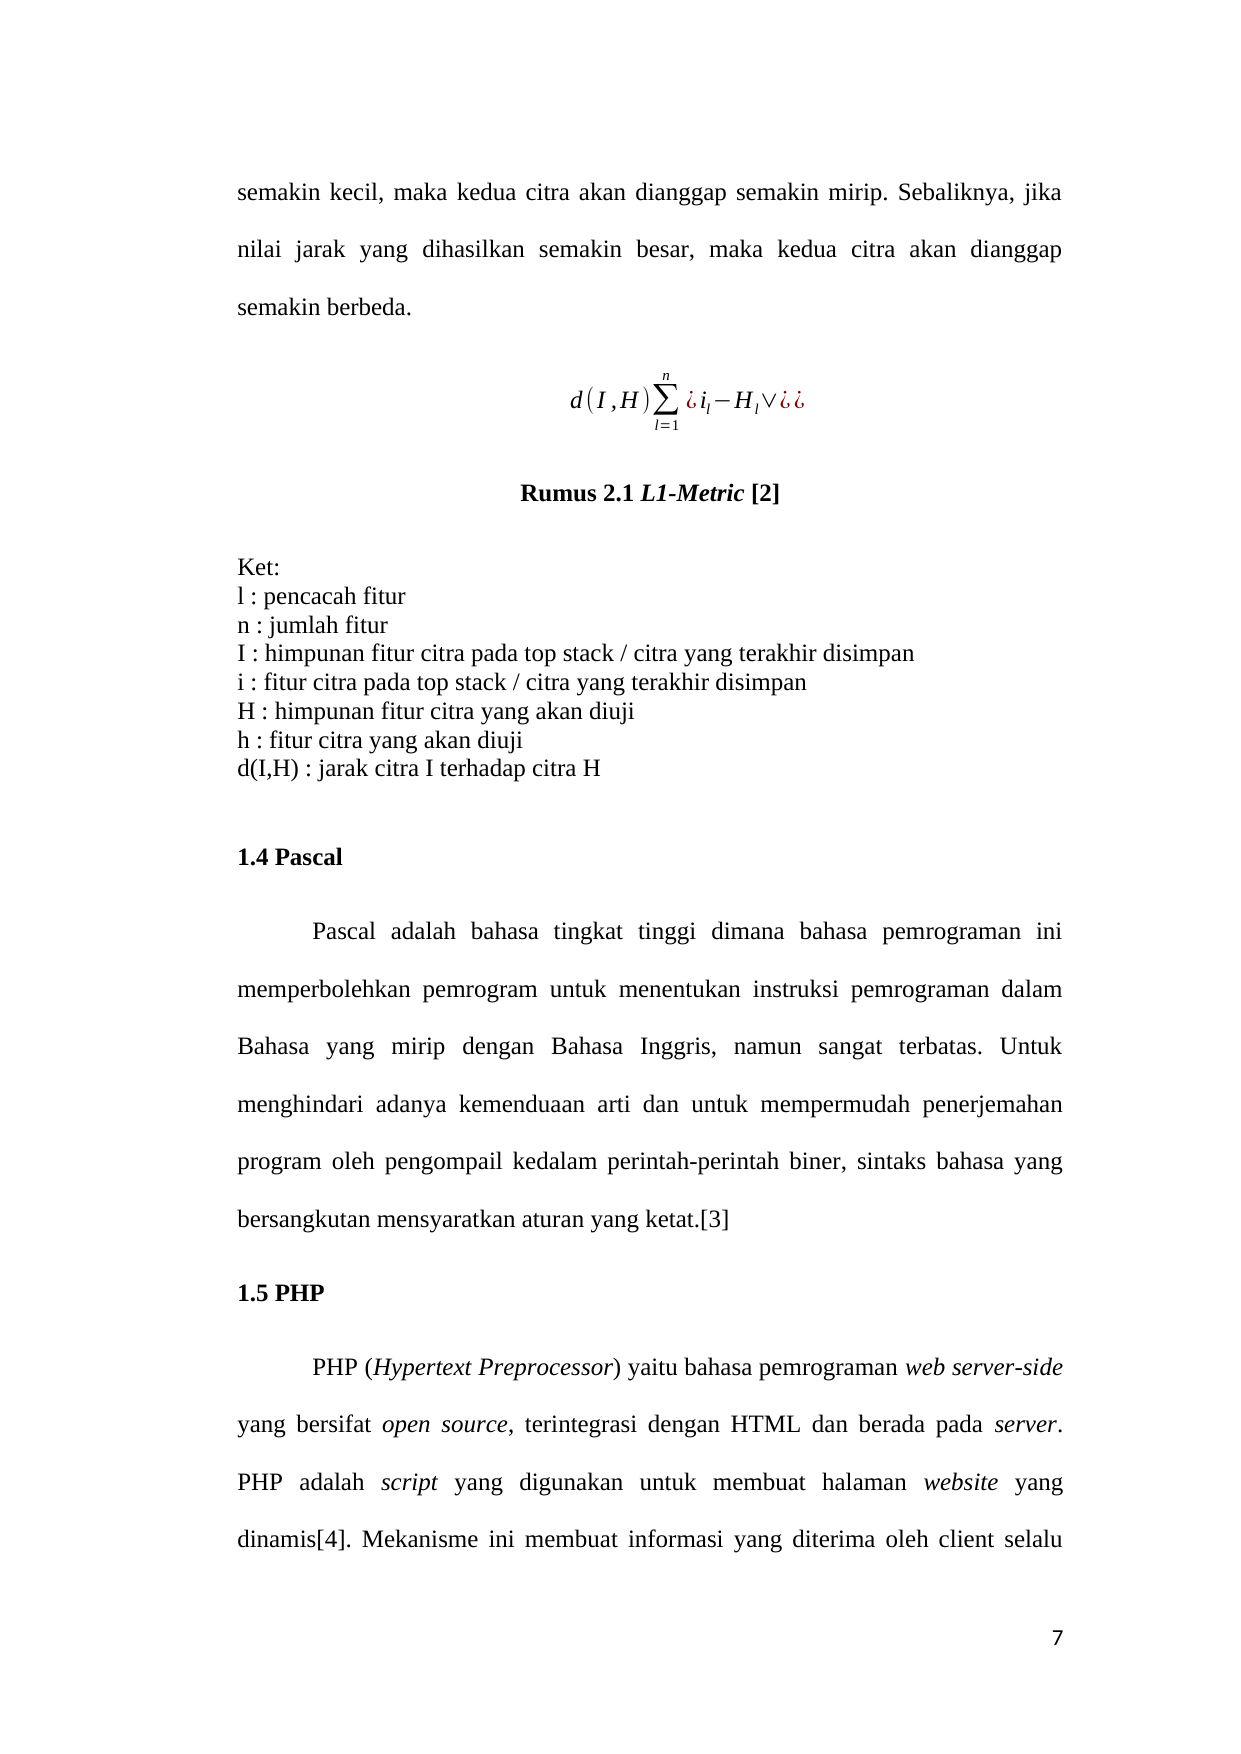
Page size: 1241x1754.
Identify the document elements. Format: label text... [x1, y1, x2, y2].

text Pascal adalah bahasa tingkat tinggi dimana bahasa pemrograman ini memperbolehkan pemrogram untuk menentukan instruksi pemrograman dalam Bahasa yang mirip dengan Bahasa Inggris, namun sangat terbatas. Untuk menghindari adanya kemenduaan arti dan untuk mempermudah penerjemahan program oleh pengompail kedalam perintah-perintah biner, sintaks bahasa yang bersangkutan mensyaratkan aturan yang ketat.[3] [237, 916, 1063, 1232]
text Ket: l : pencacah fitur n : jumlah fitur I : himpunan fitur citra pada top stack / citra yang terakhir disimpan i : fitur citra pada top stack / citra yang terakhir disimpan H : himpunan fitur citra yang akan diuji h : fitur citra yang akan diuji d(I,H) : jarak citra I terhadap citra H [237, 552, 1063, 782]
list PHP [237, 1278, 1063, 1307]
text Rumus 2.1 L1-Metric [2] [237, 478, 1063, 507]
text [237, 1352, 1063, 1553]
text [237, 177, 1063, 321]
list Pascal [237, 842, 1063, 871]
